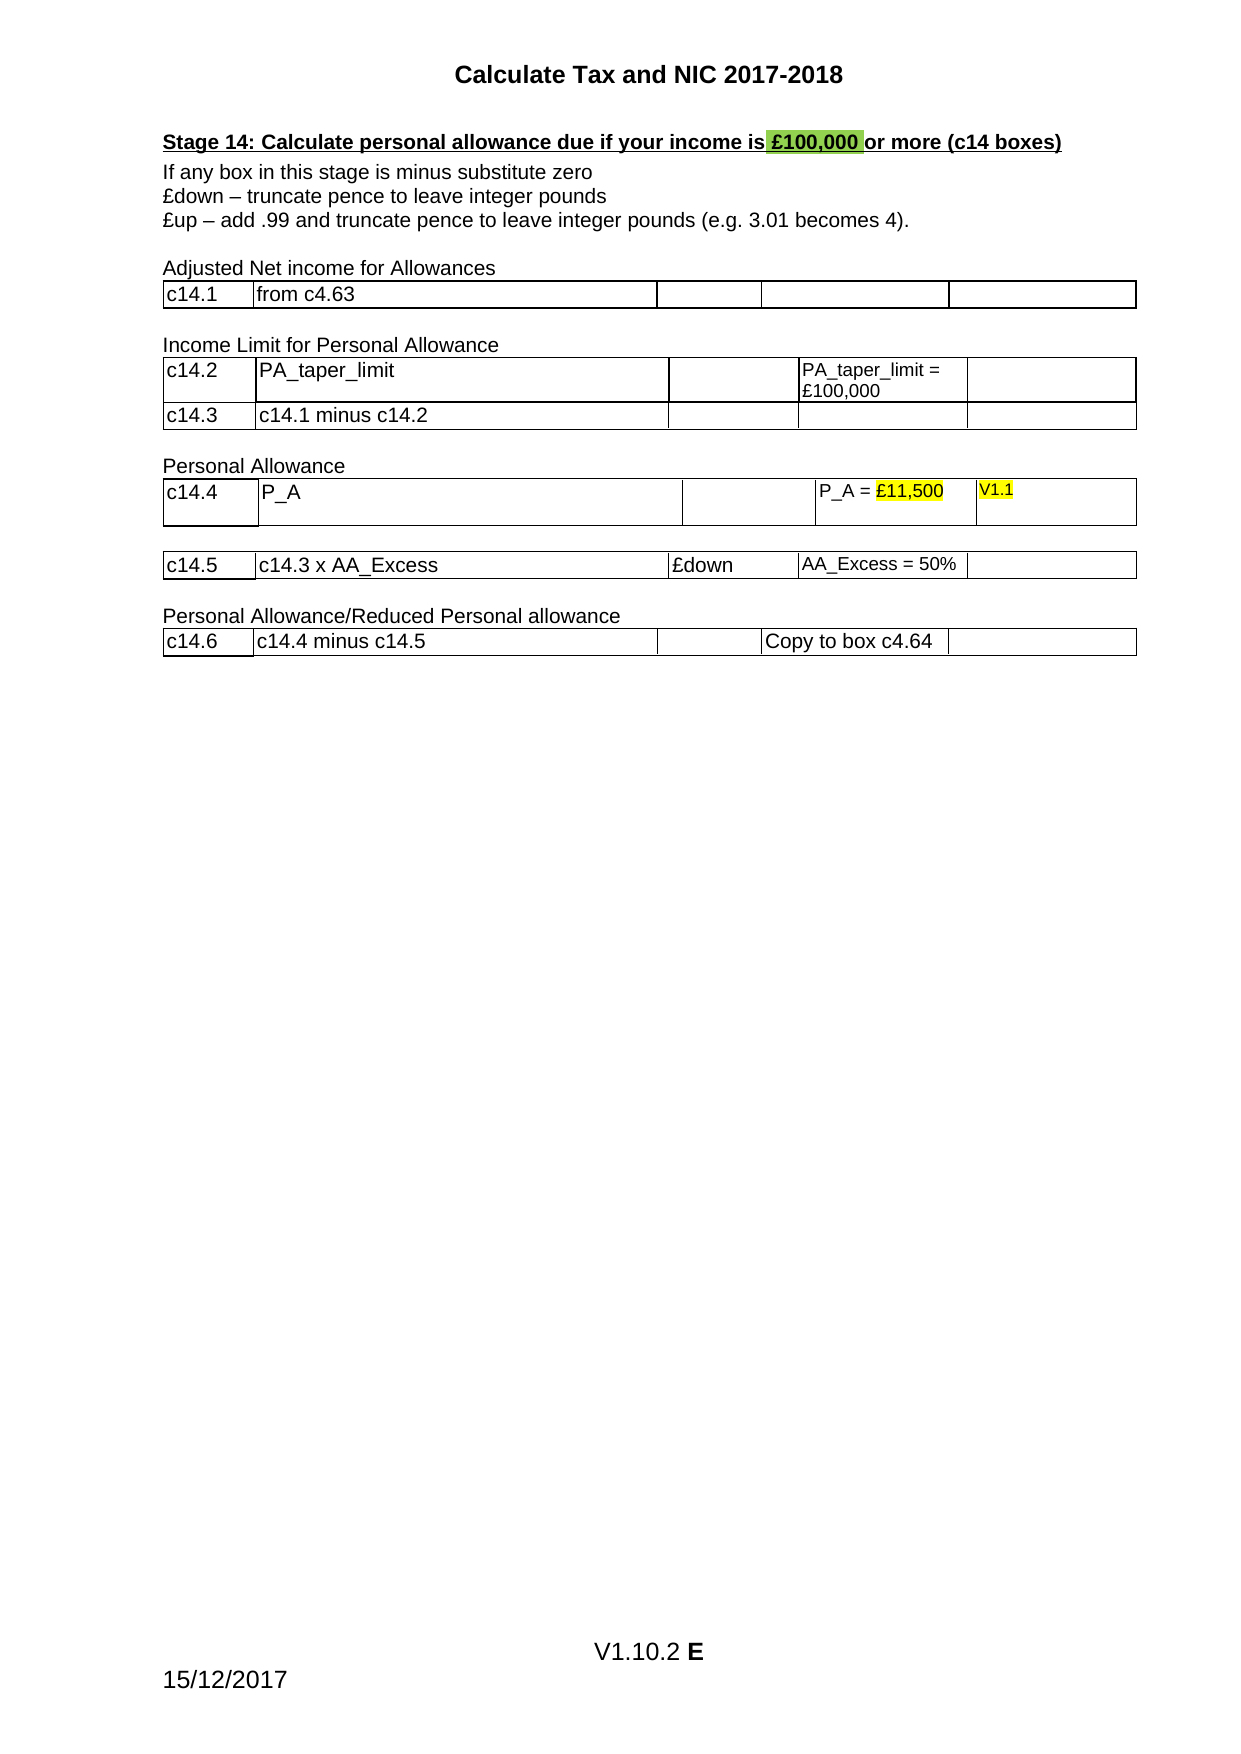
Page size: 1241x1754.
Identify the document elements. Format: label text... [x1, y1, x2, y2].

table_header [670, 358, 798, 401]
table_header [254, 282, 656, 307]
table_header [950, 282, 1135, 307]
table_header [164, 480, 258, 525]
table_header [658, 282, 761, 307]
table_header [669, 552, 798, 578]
text Adjusted Net income for Allowances [162, 256, 1135, 280]
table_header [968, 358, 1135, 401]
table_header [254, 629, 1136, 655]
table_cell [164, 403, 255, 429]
text £up – add .99 and truncate pence to leave integer pounds (e.g. 3.01 becomes 4). [162, 208, 1135, 232]
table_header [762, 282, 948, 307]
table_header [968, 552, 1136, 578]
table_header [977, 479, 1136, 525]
subtitle Stage 14: Calculate personal allowance due if your income is £100,000 or more (c14 boxes) [864, 130, 1135, 154]
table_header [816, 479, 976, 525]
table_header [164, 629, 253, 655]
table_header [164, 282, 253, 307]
subtitle Stage 14: Calculate personal allowance due if your income is £100,000 or more (c14 boxes) [162, 130, 766, 151]
text If any box in this stage is minus substitute zero [162, 160, 1135, 184]
text Personal Allowance/Reduced Personal allowance [162, 604, 1135, 628]
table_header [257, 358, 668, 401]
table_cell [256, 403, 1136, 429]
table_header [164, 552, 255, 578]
text Personal Allowance [162, 454, 1135, 478]
text £down – truncate pence to leave integer pounds [162, 184, 1135, 208]
text Income Limit for Personal Allowance [162, 333, 1135, 357]
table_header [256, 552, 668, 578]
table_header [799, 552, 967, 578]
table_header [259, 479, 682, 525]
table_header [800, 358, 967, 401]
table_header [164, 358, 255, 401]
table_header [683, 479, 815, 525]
